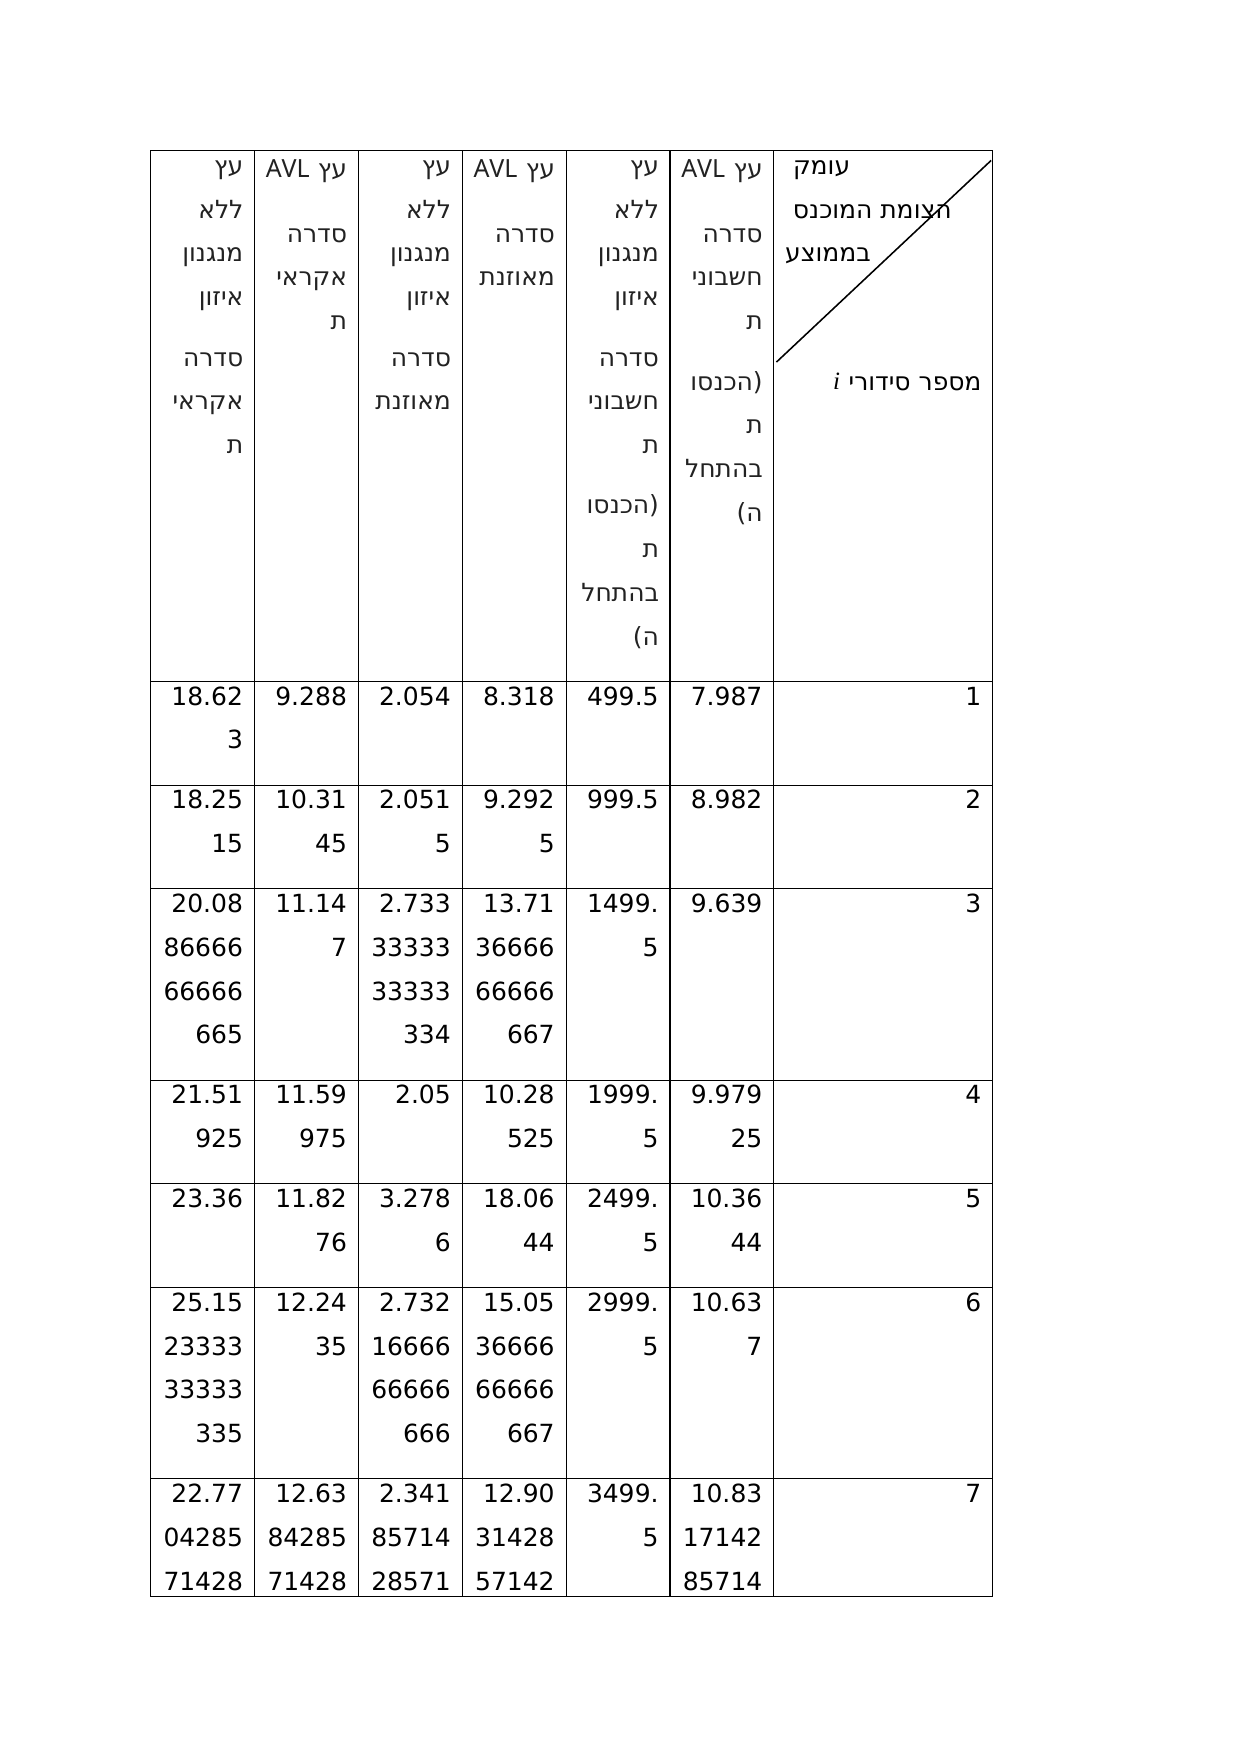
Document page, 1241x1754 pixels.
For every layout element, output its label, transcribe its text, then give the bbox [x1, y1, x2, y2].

table_cell 499.5 [567, 682, 669, 784]
table_cell 2499.5 [567, 1184, 669, 1287]
table_cell 1499.5 [567, 889, 669, 1079]
table_cell 9.97925 [671, 1081, 773, 1183]
table_cell 7.987 [671, 682, 773, 784]
table_cell 1999.5 [567, 1081, 669, 1183]
table_cell 10.3644 [671, 1184, 773, 1287]
table_cell 12.903142857142857 [463, 1479, 566, 1596]
table_cell 20.088666666666665 [151, 889, 254, 1079]
table_cell 3499.5 [567, 1479, 669, 1596]
table_cell 1 [774, 682, 992, 784]
table_cell 9.639 [671, 889, 773, 1079]
table_cell 3.2786 [359, 1184, 462, 1287]
table_cell 21.51925 [151, 1081, 254, 1183]
table_cell 18.623 [151, 682, 254, 784]
table_header עץ ללא מנגנון איזון סדרה מאוזנת [359, 151, 462, 681]
table_cell 2.0515 [359, 786, 462, 888]
table_cell 8.982 [671, 786, 773, 888]
table_cell 2.054 [359, 682, 462, 784]
table_header עץ ללא מנגנון איזון סדרה אקראית [151, 151, 254, 681]
table_header עץ ללא מנגנון איזון סדרה חשבונית (הכנסות בהתחלה) [567, 151, 669, 681]
table_cell 7 [774, 1479, 992, 1596]
table_cell 23.36 [151, 1184, 254, 1287]
table_cell 8.318 [463, 682, 566, 784]
table_cell 9.288 [255, 682, 358, 784]
table_cell 25.152333333333335 [151, 1288, 254, 1478]
table_cell 12.638428571428571 [255, 1479, 358, 1596]
table_header עומק הצומת המוכנס בממוצע מספר סידורי [774, 151, 992, 681]
table_cell 10.3145 [255, 786, 358, 888]
table_cell 2.05 [359, 1081, 462, 1183]
table_cell 2999.5 [567, 1288, 669, 1478]
table_cell 2 [774, 786, 992, 888]
table_cell 11.147 [255, 889, 358, 1079]
table_cell 999.5 [567, 786, 669, 888]
table_cell 2.7333333333333334 [359, 889, 462, 1079]
table_cell 4 [774, 1081, 992, 1183]
table_header עץ AVL סדרה אקראית [255, 151, 358, 681]
table_cell 2.3418571428571426 [359, 1479, 462, 1596]
table_cell 10.28525 [463, 1081, 566, 1183]
table_cell 10.637 [671, 1288, 773, 1478]
table_cell 6 [774, 1288, 992, 1478]
table_cell 12.2435 [255, 1288, 358, 1478]
table_cell 11.8276 [255, 1184, 358, 1287]
table_cell 18.2515 [151, 786, 254, 888]
table_cell 18.0644 [463, 1184, 566, 1287]
table_header עץ AVL סדרה מאוזנת [463, 151, 566, 681]
table_cell 2.7321666666666666 [359, 1288, 462, 1478]
table_cell 9.2925 [463, 786, 566, 888]
table_cell 22.77042857142857 [151, 1479, 254, 1596]
table_cell 15.053666666666667 [463, 1288, 566, 1478]
table_cell 3 [774, 889, 992, 1079]
table_cell 5 [774, 1184, 992, 1287]
table_cell 13.713666666666667 [463, 889, 566, 1079]
table_cell 11.59975 [255, 1081, 358, 1183]
table_cell 10.831714285714286 [671, 1479, 773, 1596]
table_header עץ AVL סדרה חשבונית (הכנסות בהתחלה) [671, 151, 773, 681]
